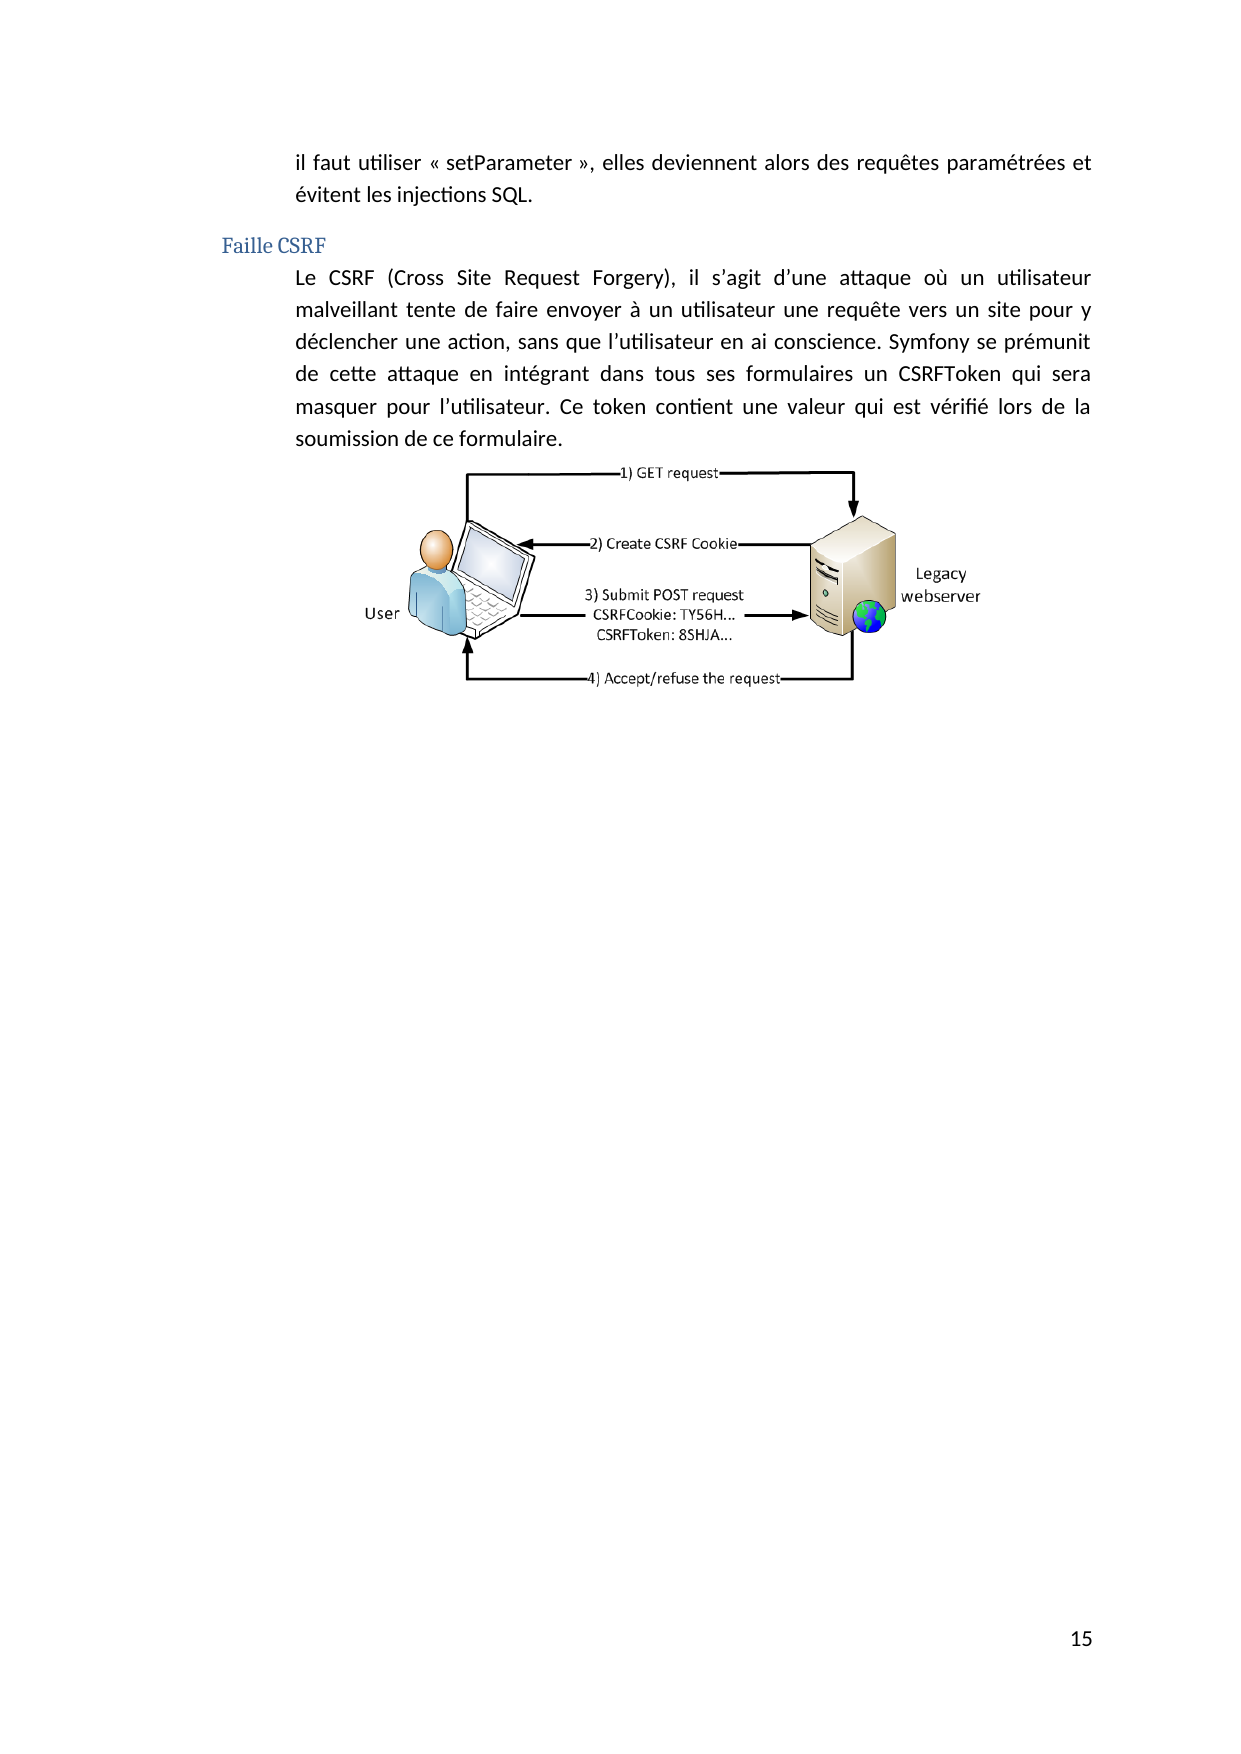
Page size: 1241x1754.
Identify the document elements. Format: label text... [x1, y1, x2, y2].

list Le CSRF (Cross Site Request Forgery), il s’agit d’une attaque où un utilisateur malveillant tente de faire envoyer à un utilisateur une requête vers un site pour y déclencher une action, sans que l’utilisateur en ai conscience. Symfony se prémunit de cette attaque en intégrant dans tous ses formulaires un CSRFToken qui sera masquer pour l’utilisateur. Ce token contient une valeur qui est vérifié lors de la soumission de ce formulaire. [295, 263, 1093, 452]
subtitle Faille CSRF [148, 233, 1093, 259]
picture [364, 460, 981, 688]
